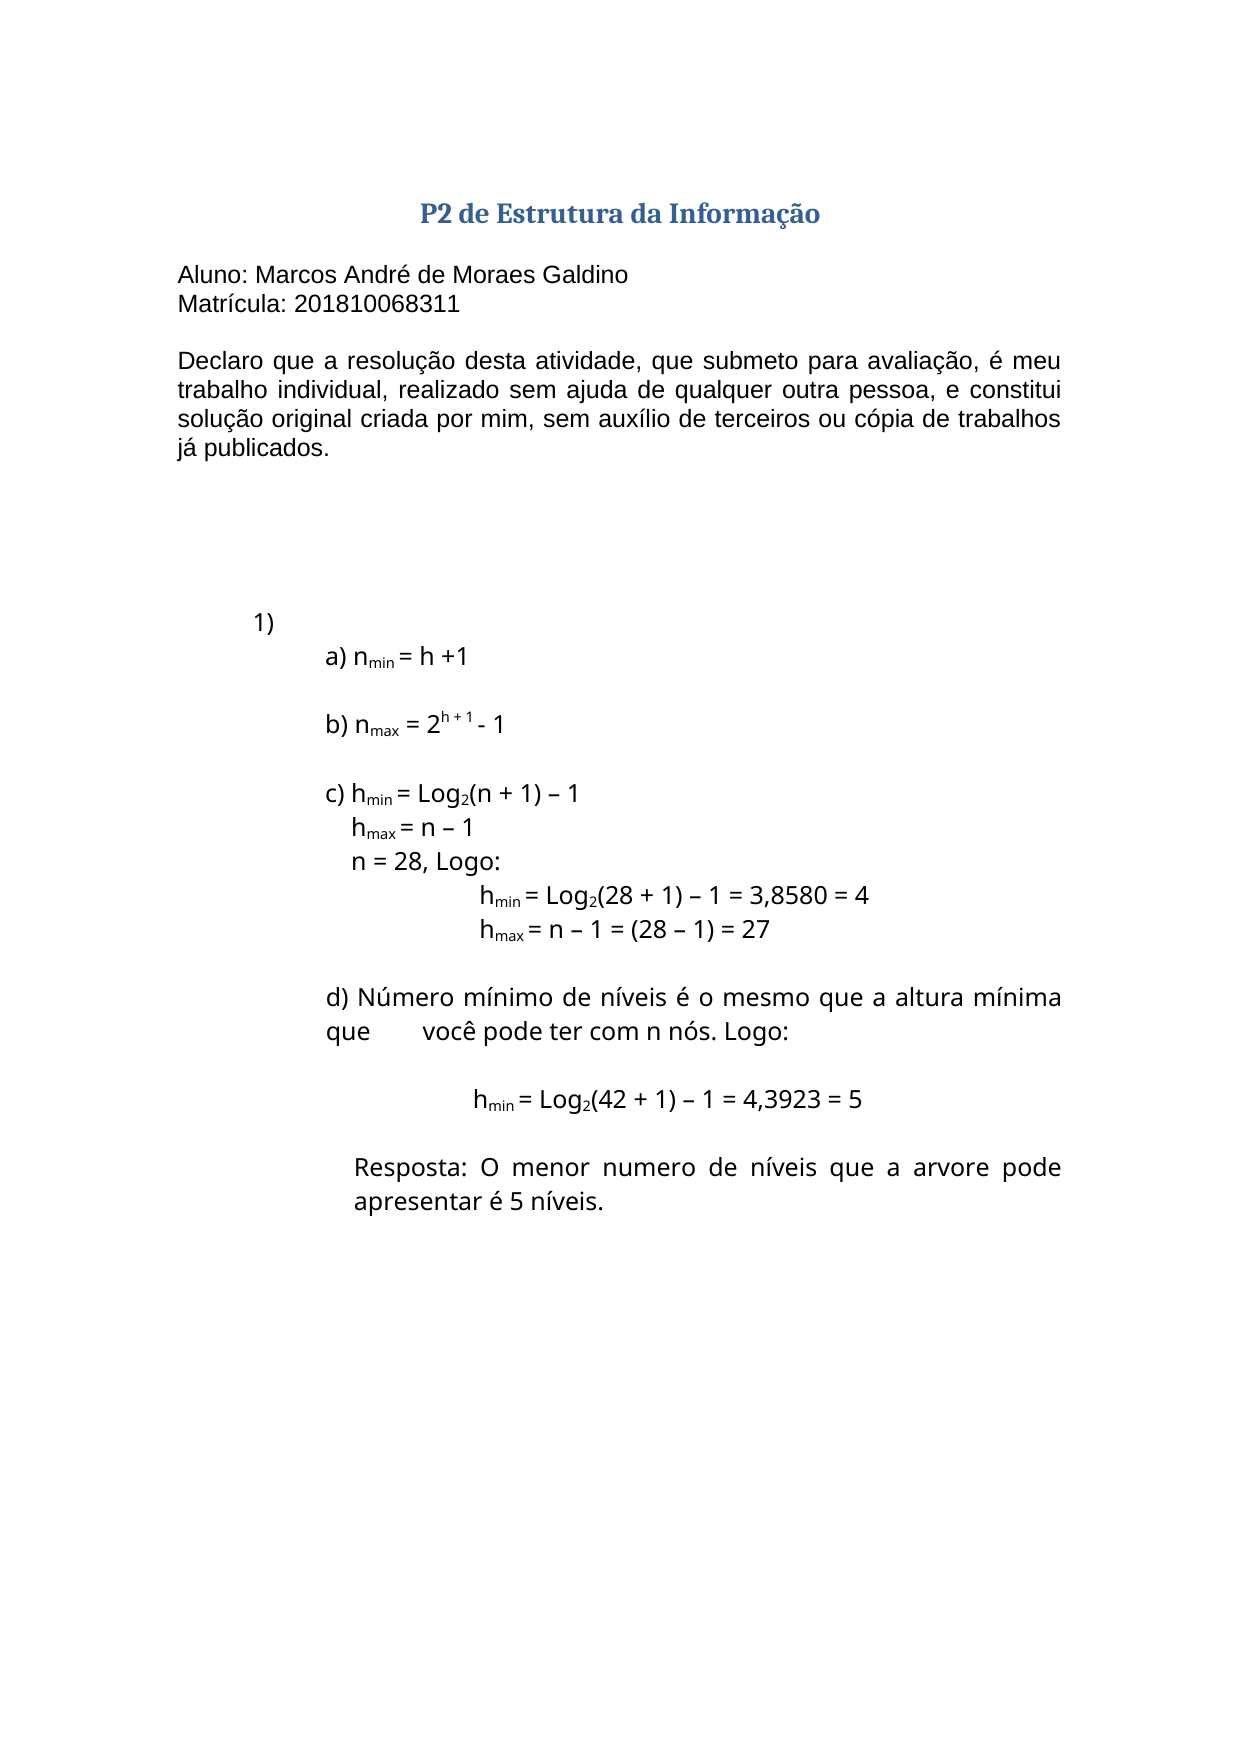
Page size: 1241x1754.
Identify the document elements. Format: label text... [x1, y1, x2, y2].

list hmax = n – 1 [252, 809, 1063, 843]
list hmin = Log2(42 + 1) – 1 = 4,3923 = 5 [252, 1082, 1063, 1116]
list d) Número mínimo de níveis é o mesmo que a altura mínima que você pode ter com n nós. Logo: [326, 980, 1063, 1048]
subtitle P2 de Estrutura da Informação [177, 198, 1063, 231]
list Resposta: O menor numero de níveis que a arvore pode apresentar é 5 níveis. [354, 1150, 1063, 1218]
list hmax = n – 1 = (28 – 1) = 27 [252, 912, 1063, 946]
text Matrícula: 201810068311 [177, 289, 1063, 317]
list c) hmin = Log2(n + 1) – 1 [252, 775, 1063, 809]
text Declaro que a resolução desta atividade, que submeto para avaliação, é meu trabalho individual, realizado sem ajuda de qualquer outra pessoa, e constitui solução original criada por mim, sem auxílio de terceiros ou cópia de trabalhos já publicados. [177, 346, 1063, 461]
list b) nmax = 2h + 1 - 1 [252, 707, 1063, 741]
text Aluno: Marcos André de Moraes Galdino [177, 260, 1063, 289]
list a) nmin = h +1 [252, 639, 1063, 673]
list n = 28, Logo: [252, 843, 1063, 877]
list hmin = Log2(28 + 1) – 1 = 3,8580 = 4 [252, 877, 1063, 912]
list 1) [252, 605, 1063, 639]
